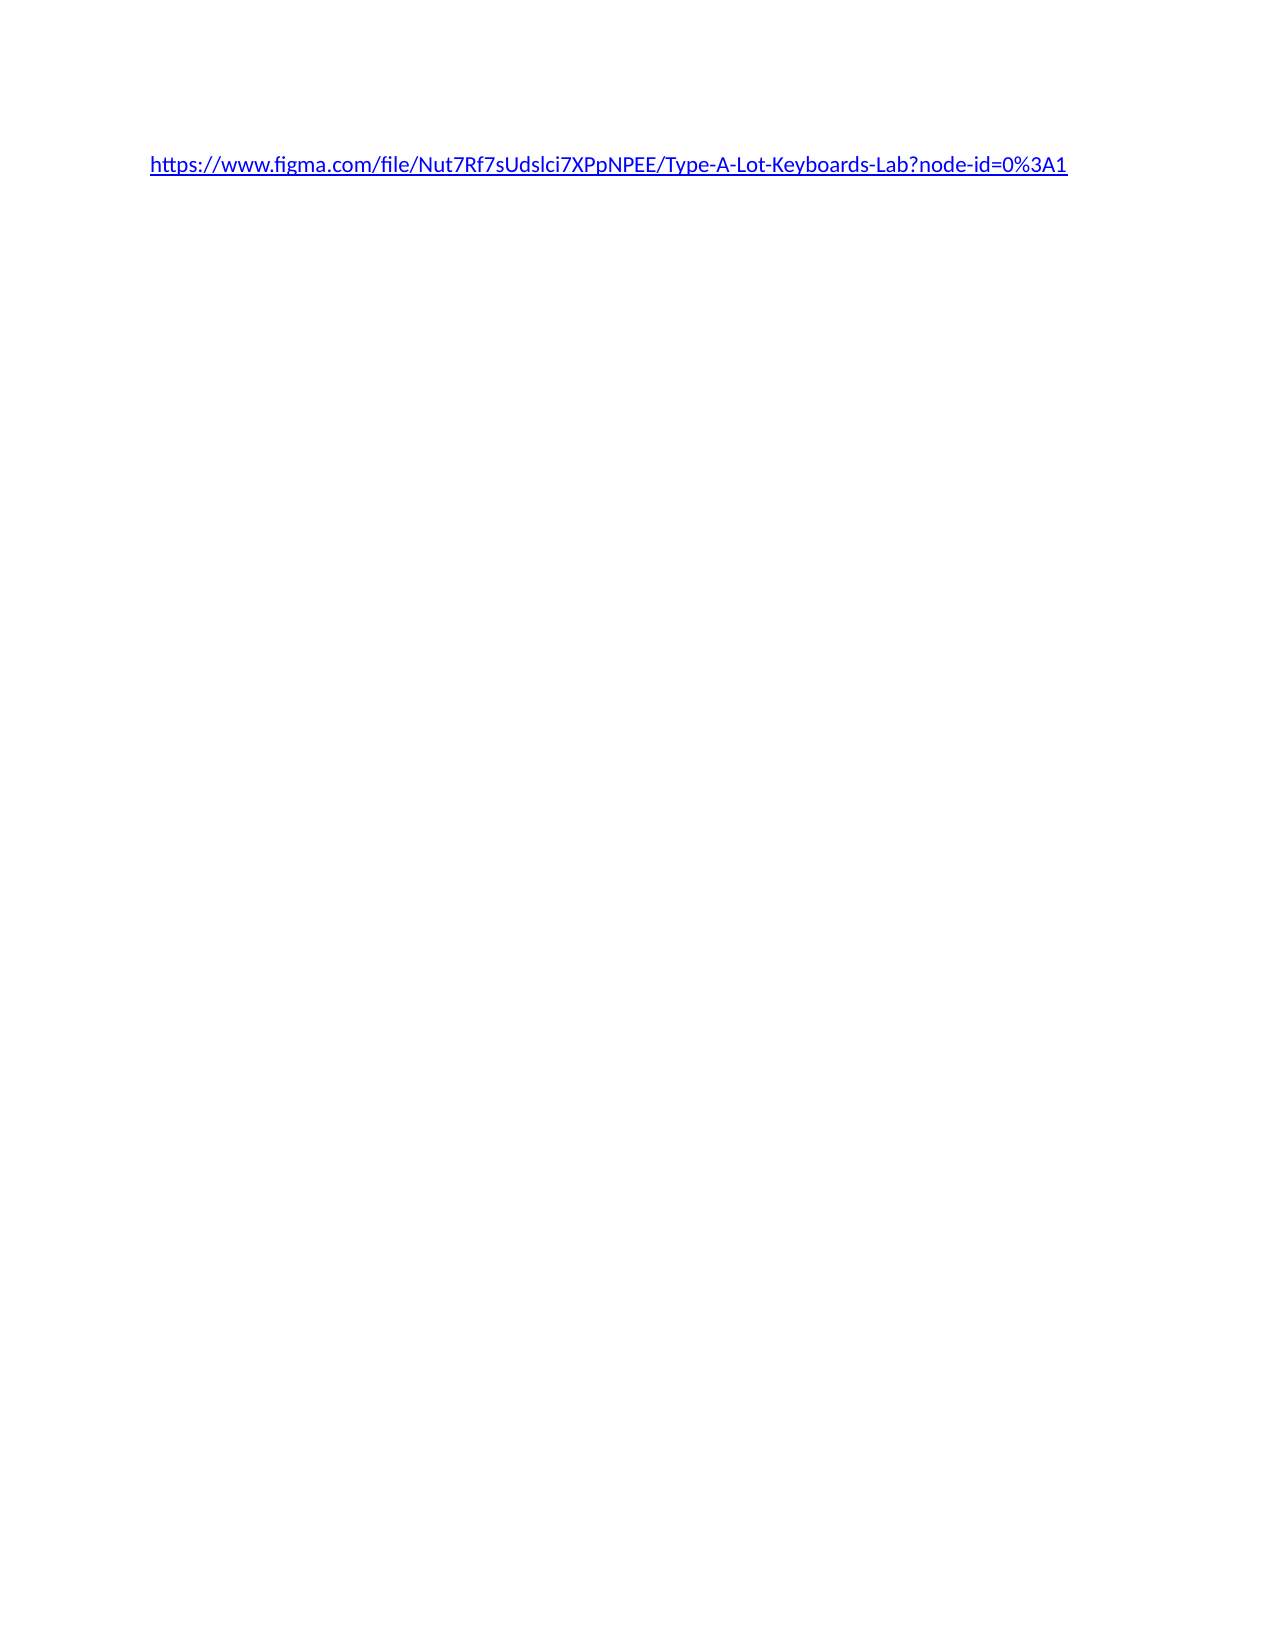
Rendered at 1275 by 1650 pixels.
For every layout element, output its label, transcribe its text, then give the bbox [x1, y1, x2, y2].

text https://www.figma.com/file/Nut7Rf7sUdslci7XPpNPEE/Type-A-Lot-Keyboards-Lab?node-id=0%3A1 [150, 150, 1125, 178]
